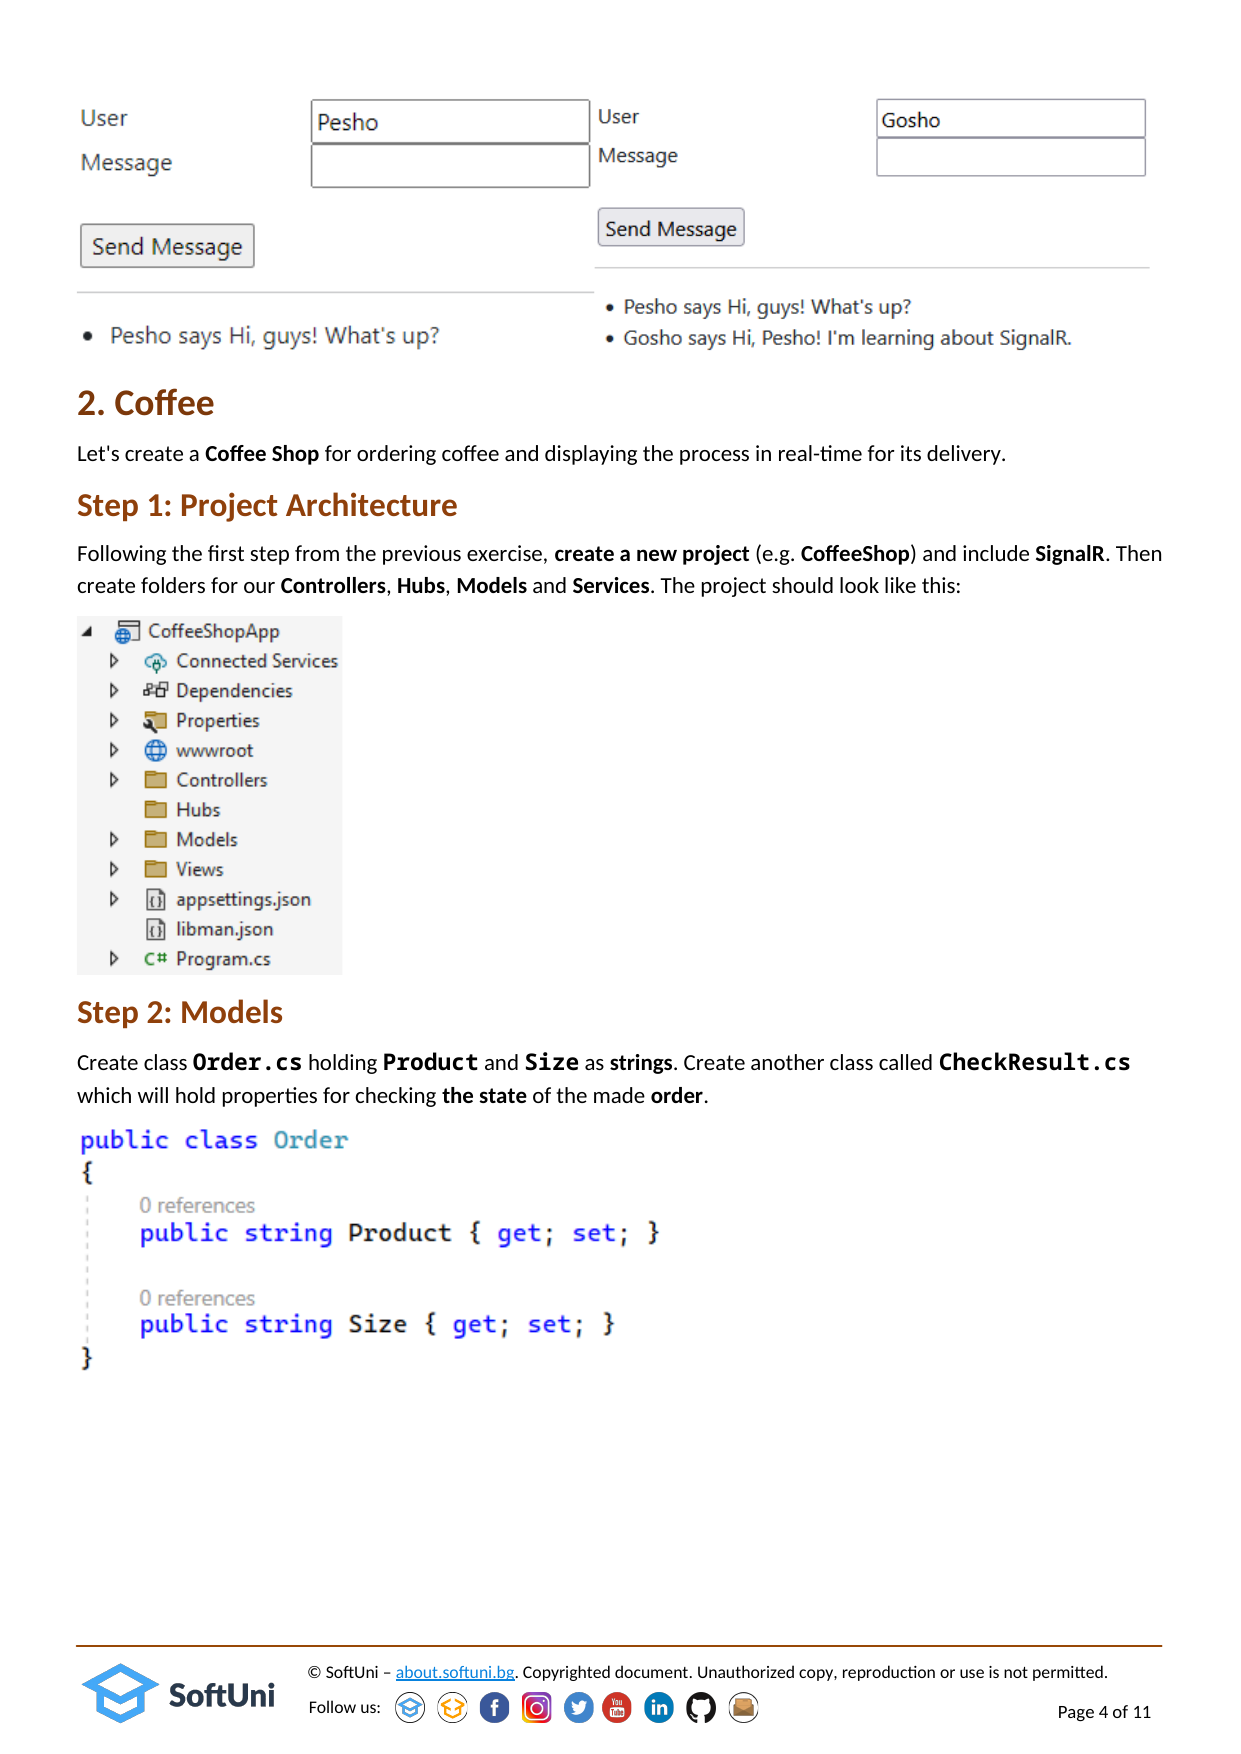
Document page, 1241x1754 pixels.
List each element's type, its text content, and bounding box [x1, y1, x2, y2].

picture [658, 1705, 667, 1714]
picture [665, 1692, 674, 1701]
picture [665, 1714, 674, 1723]
subtitle Step 2: Models [77, 991, 1163, 1032]
picture [644, 1692, 653, 1701]
picture [644, 1714, 653, 1723]
picture [522, 1692, 552, 1723]
picture [564, 1692, 594, 1723]
picture [602, 1692, 632, 1723]
subtitle Coffee [77, 378, 1163, 424]
picture [76, 95, 1150, 354]
picture [728, 1692, 759, 1723]
subtitle Step 1: Project Architecture [77, 484, 1163, 525]
text Let's create a Coffee Shop for ordering coffee and displaying the process in real-time for its delivery. [77, 439, 1163, 468]
picture [437, 1692, 468, 1723]
picture [395, 1692, 425, 1723]
picture [686, 1692, 716, 1723]
picture [75, 1658, 281, 1729]
text Create class Order.cs holding Product and Size as strings. Create another class called CheckResult.cs which will hold properties for checking the state of the made order. [77, 1046, 1163, 1109]
picture [76, 1126, 665, 1375]
picture [76, 616, 343, 975]
picture [479, 1692, 510, 1723]
text Following the first step from the previous exercise, create a new project (e.g. CoffeeShop) and include SignalR. Then create folders for our Controllers, Hubs, Models and Services. The project should look like this: [77, 539, 1163, 599]
